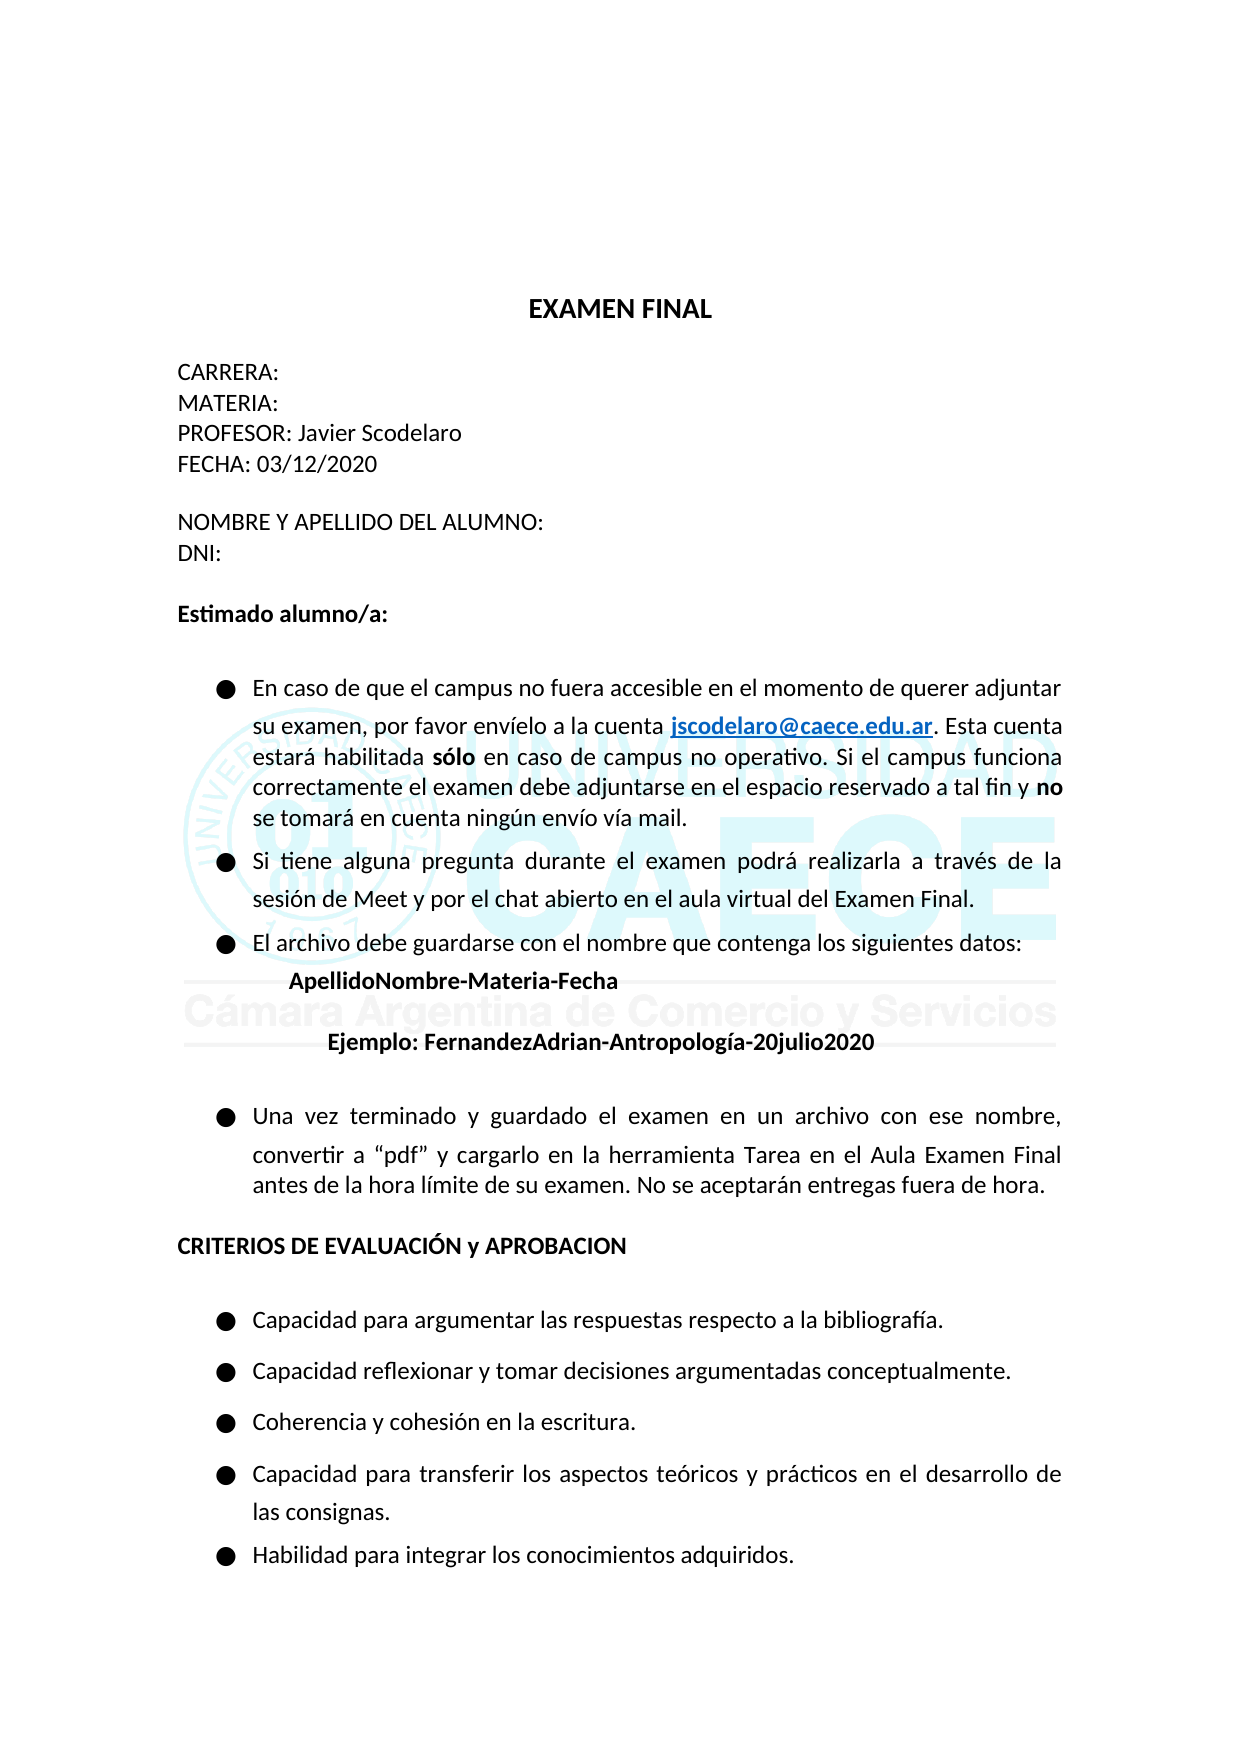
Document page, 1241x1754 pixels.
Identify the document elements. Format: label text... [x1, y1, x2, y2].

list Capacidad para argumentar las respuestas respecto a la bibliografía. [215, 1291, 1063, 1343]
text ApellidoNombre-Materia-Fecha [288, 965, 1063, 996]
list Si tiene alguna pregunta durante el examen podrá realizarla a través de la sesión de Meet y por el chat abierto en el aula virtual del Examen Final. [215, 832, 1063, 914]
list Capacidad para transferir los aspectos teóricos y prácticos en el desarrollo de las consignas. [215, 1445, 1063, 1527]
text CARRERA: [177, 356, 1063, 387]
list En caso de que el campus no fuera accesible en el momento de querer adjuntar su examen, por favor envíelo a la cuenta jscodelaro@caece.edu.ar. Esta cuenta estará habilitada sólo en caso de campus no operativo. Si el campus funciona correctamente el examen debe adjuntarse en el espacio reservado a tal fin y no se tomará en cuenta ningún envío vía mail. [215, 659, 1063, 832]
text Estimado alumno/a: [177, 598, 1063, 628]
list El archivo debe guardarse con el nombre que contenga los siguientes datos: [215, 914, 1063, 965]
text Ejemplo: FernandezAdrian-Antropología-20julio2020 [177, 1026, 1063, 1057]
text PROFESOR: Javier Scodelaro [177, 417, 1063, 448]
text FECHA: 03/12/2020 [177, 448, 1063, 478]
text CRITERIOS DE EVALUACIÓN y APROBACION [177, 1230, 1063, 1261]
list Una vez terminado y guardado el examen en un archivo con ese nombre, convertir a “pdf” y cargarlo en la herramienta Tarea en el Aula Examen Final antes de la hora límite de su examen. No se aceptarán entregas fuera de hora. [215, 1087, 1063, 1200]
list Coherencia y cohesión en la escritura. [215, 1394, 1063, 1445]
text DNI: [177, 537, 1063, 567]
text NOMBRE Y APELLIDO DEL ALUMNO: [177, 506, 1063, 537]
list Habilidad para integrar los conocimientos adquiridos. [215, 1527, 1063, 1578]
text EXAMEN FINAL [177, 290, 1063, 326]
text MATERIA: [177, 387, 1063, 417]
list Capacidad reflexionar y tomar decisiones argumentadas conceptualmente. [215, 1343, 1063, 1394]
